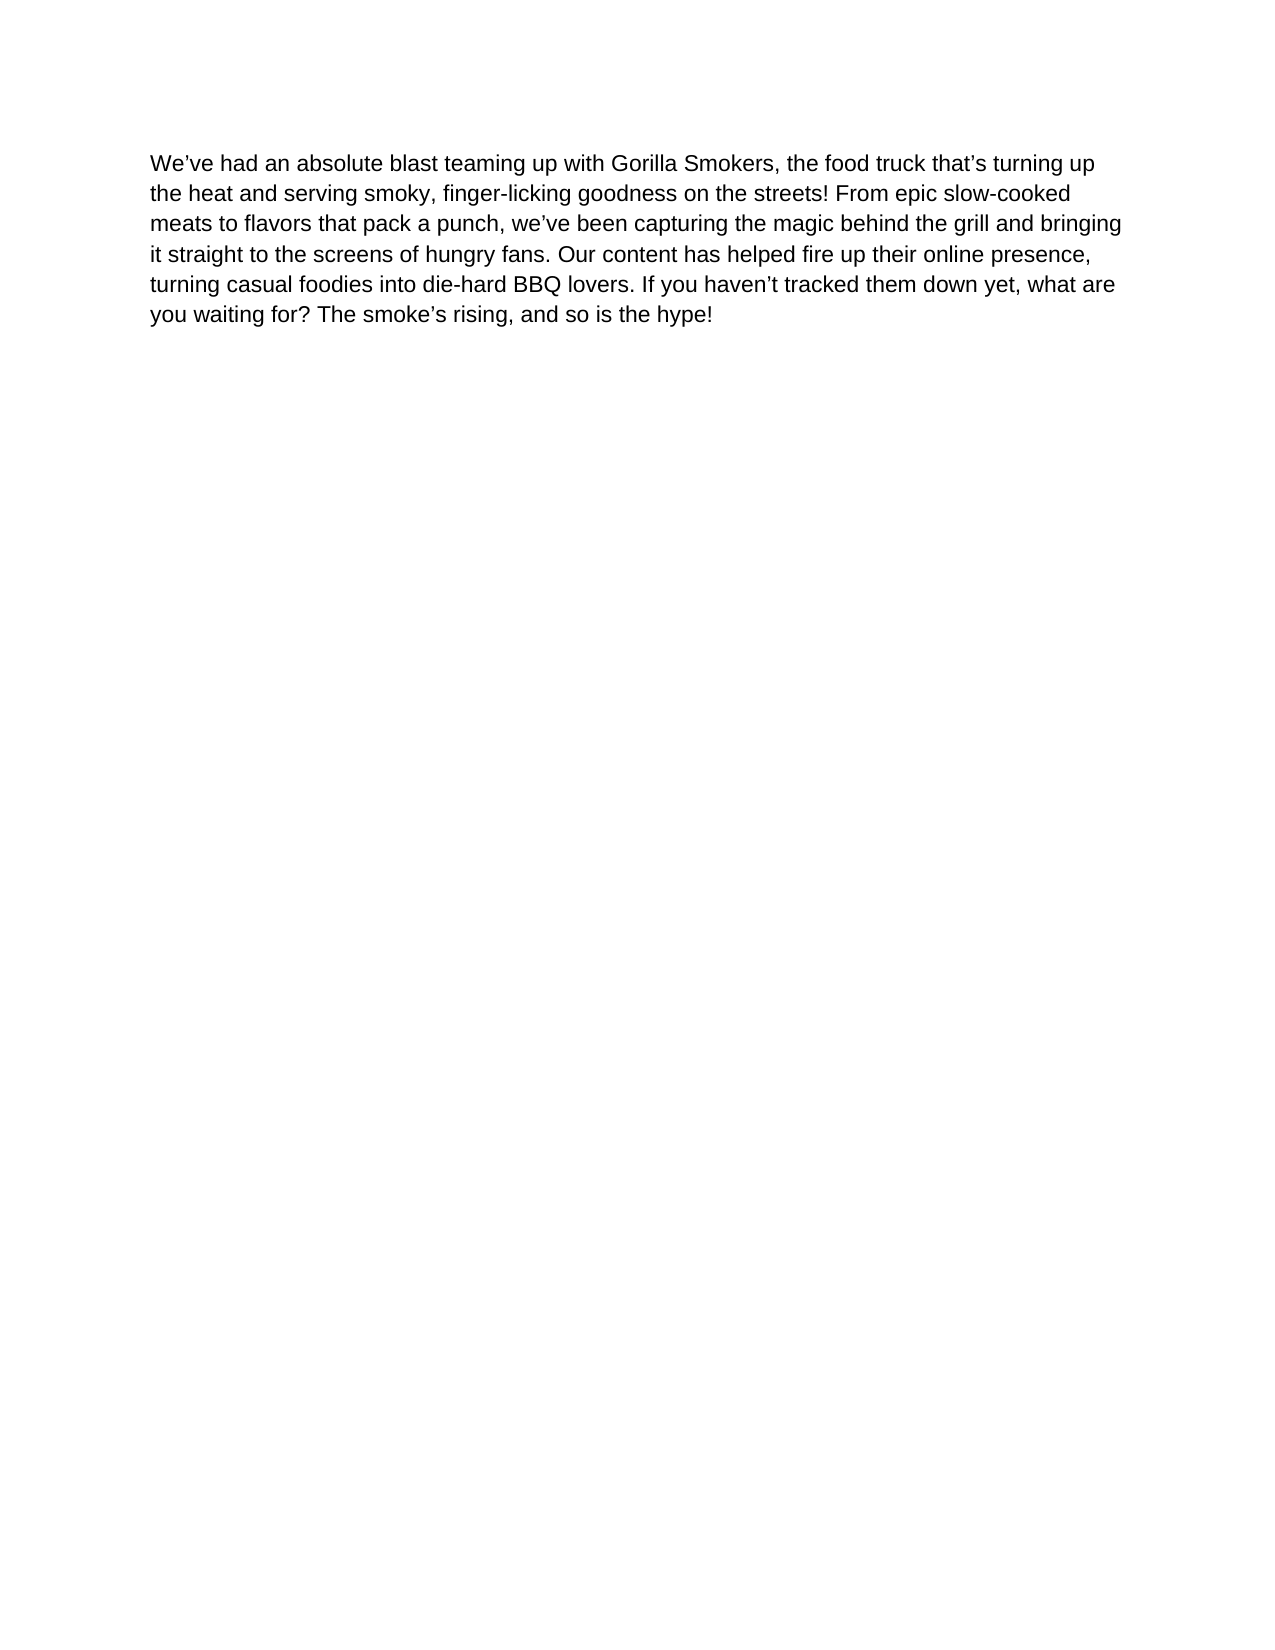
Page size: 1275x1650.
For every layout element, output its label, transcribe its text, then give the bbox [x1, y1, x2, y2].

text We’ve had an absolute blast teaming up with Gorilla Smokers, the food truck that’s turning up the heat and serving smoky, finger-licking goodness on the streets! From epic slow-cooked meats to flavors that pack a punch, we’ve been capturing the magic behind the grill and bringing it straight to the screens of hungry fans. Our content has helped fire up their online presence, turning casual foodies into die-hard BBQ lovers. If you haven’t tracked them down yet, what are you waiting for? The smoke’s rising, and so is the hype! [150, 150, 1125, 327]
